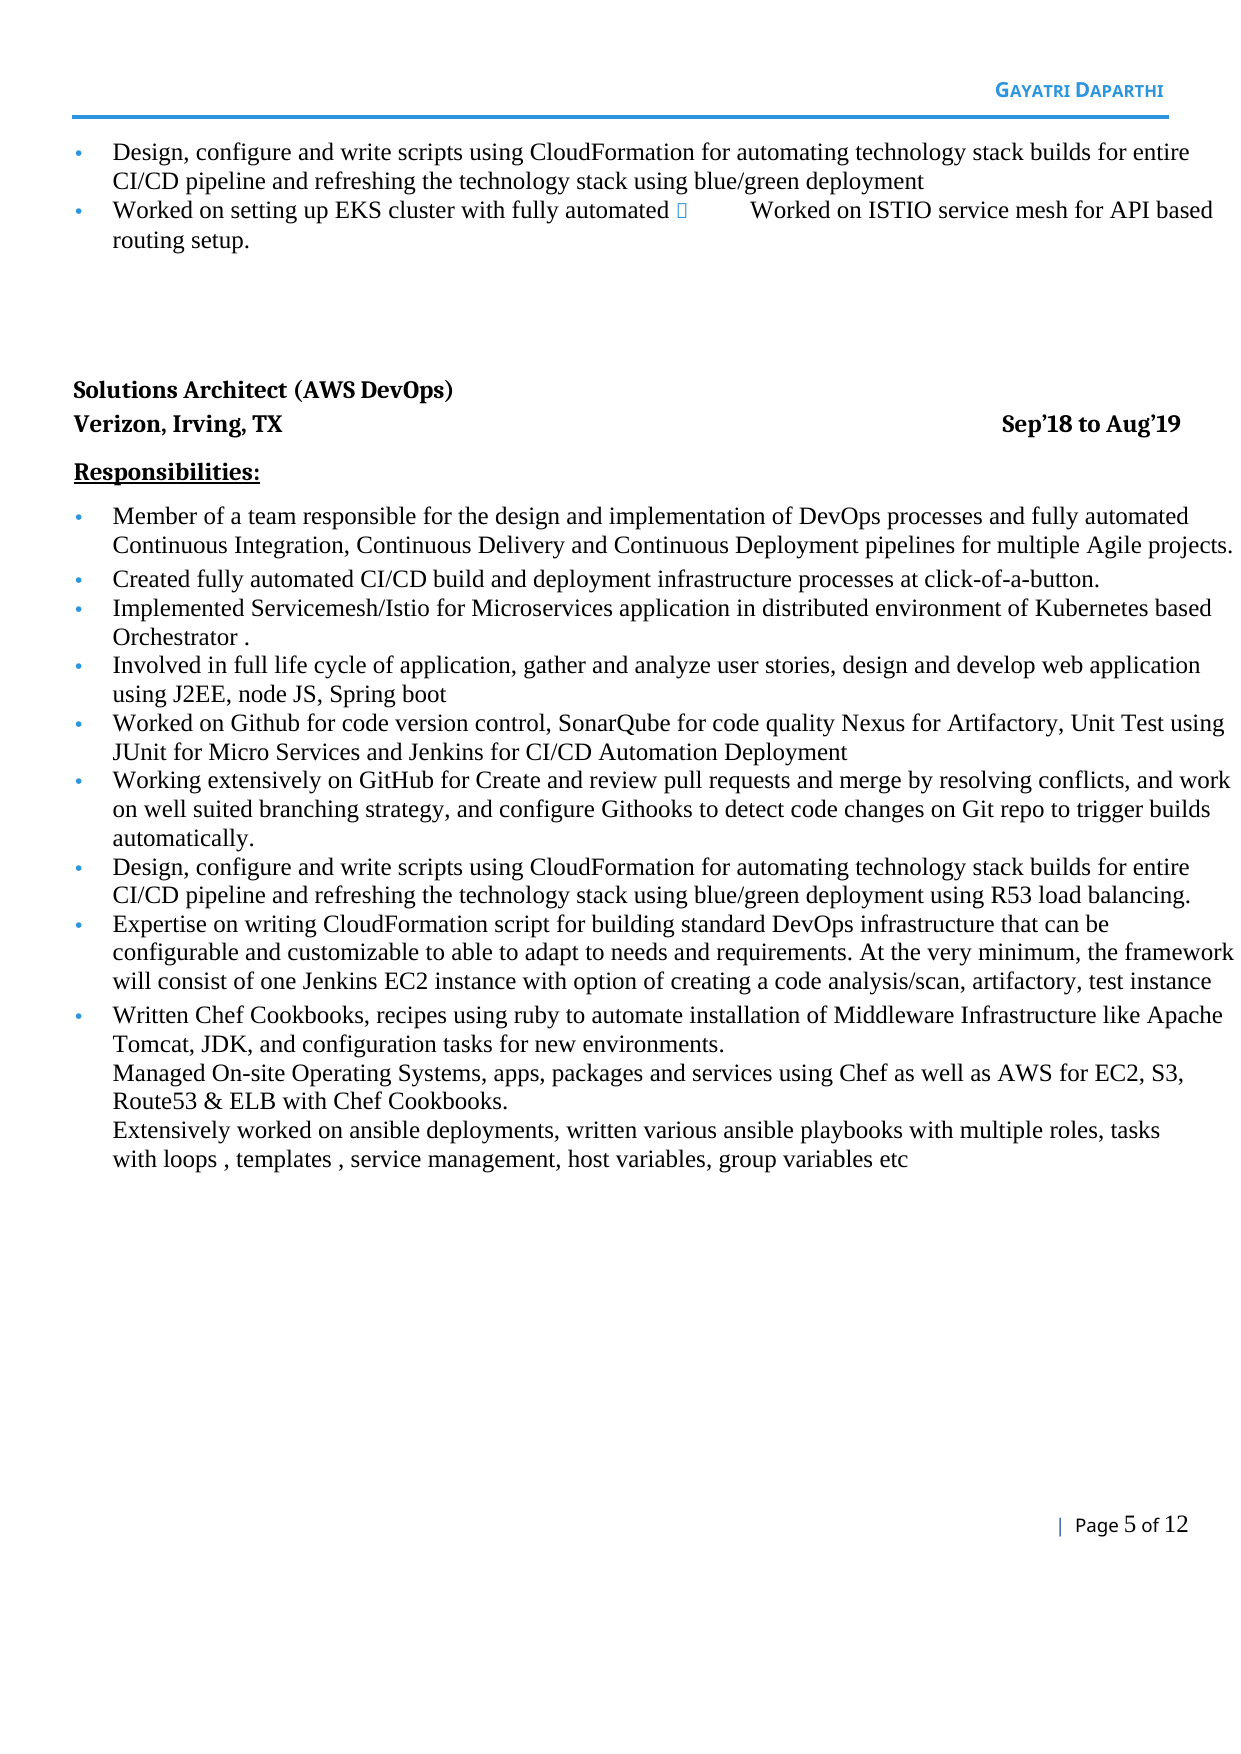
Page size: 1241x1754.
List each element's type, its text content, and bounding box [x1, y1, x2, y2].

text Managed On-site Operating Systems, apps, packages and services using Chef as well as AWS for EC2, S3, Route53 & ELB with Chef Cookbooks. [112, 1058, 1208, 1115]
text Responsibilities: [73, 458, 1240, 487]
list Design, configure and write scripts using CloudFormation for automating technology stack builds for entire [75, 137, 1240, 165]
list Worked on setting up EKS cluster with fully automated  Worked on ISTIO service mesh for API based routing setup. [75, 195, 1240, 253]
list Design, configure and write scripts using CloudFormation for automating technology stack builds for entire CI/CD pipeline and refreshing the technology stack using blue/green deployment using R53 load balancing. [75, 852, 1240, 909]
list Implemented Servicemesh/Istio for Microservices application in distributed environment of Kubernetes based Orchestrator . [75, 593, 1240, 651]
list Member of a team responsible for the design and implementation of DevOps processes and fully automated Continuous Integration, Continuous Delivery and Continuous Deployment pipelines for multiple Agile projects. [75, 502, 1240, 559]
list Involved in full life cycle of application, gather and analyze user stories, design and develop web application using J2EE, node JS, Spring boot [75, 651, 1240, 708]
list Created fully automated CI/CD build and deployment infrastructure processes at click-of-a-button. [75, 564, 1240, 593]
text CI/CD pipeline and refreshing the technology stack using blue/green deployment [112, 166, 1240, 195]
list Worked on Github for code version control, SonarQube for code quality Nexus for Artifactory, Unit Test using JUnit for Micro Services and Jenkins for CI/CD Automation Deployment [75, 708, 1240, 766]
text Solutions Architect (AWS DevOps) [73, 376, 1240, 404]
text Extensively worked on ansible deployments, written various ansible playbooks with multiple roles, tasks with loops , templates , service management, host variables, group variables etc [112, 1115, 1186, 1173]
text Verizon, Irving, TX Sep’18 to Aug’19 [73, 410, 1240, 439]
list Written Chef Cookbooks, recipes using ruby to automate installation of Middleware Infrastructure like Apache Tomcat, JDK, and configuration tasks for new environments. [75, 1000, 1240, 1058]
list Expertise on writing CloudFormation script for building standard DevOps infrastructure that can be configurable and customizable to able to adapt to needs and requirements. At the very minimum, the framework will consist of one Jenkins EC2 instance with option of creating a code analysis/scan, artifactory, test instance [75, 909, 1240, 995]
list Working extensively on GitHub for Create and review pull requests and merge by resolving conflicts, and work on well suited branching strategy, and configure Githooks to detect code changes on Git repo to trigger builds automatically. [75, 766, 1240, 852]
